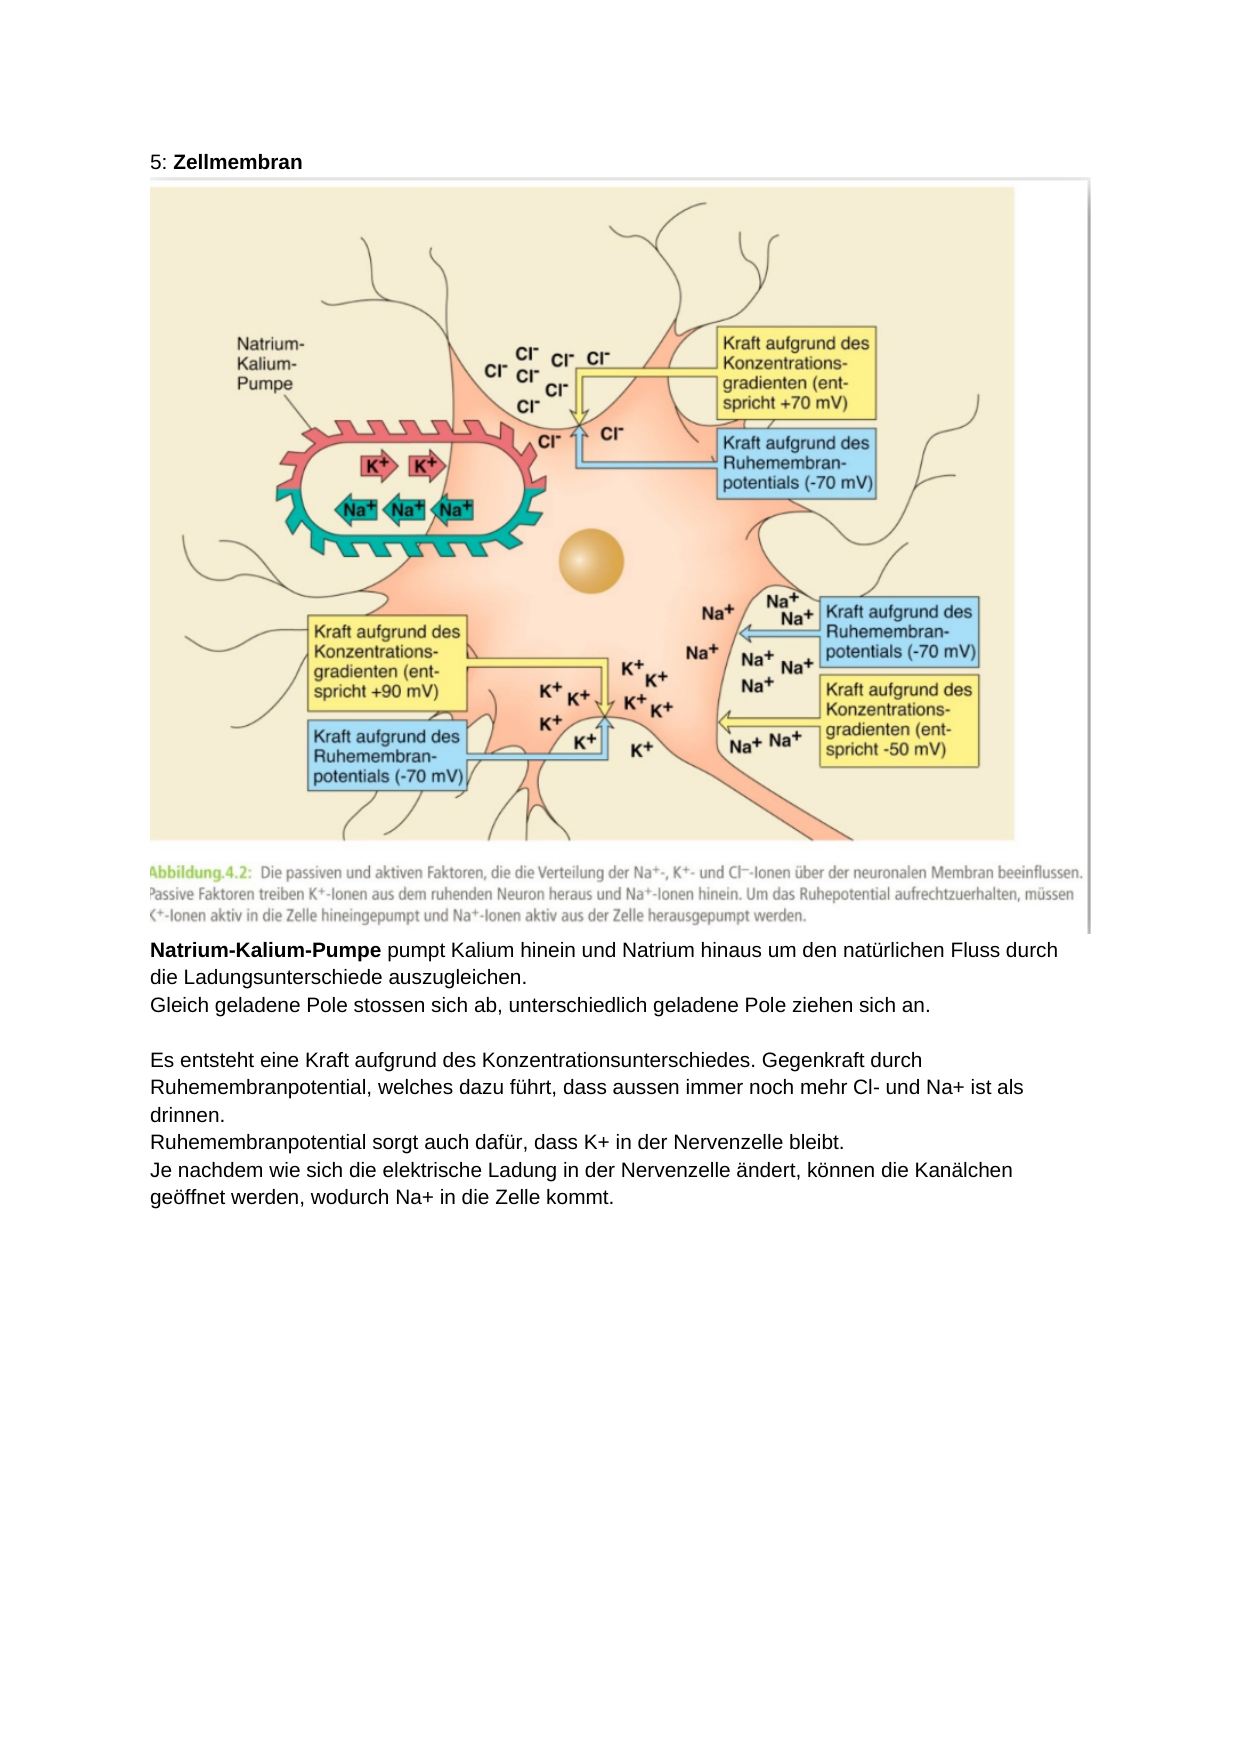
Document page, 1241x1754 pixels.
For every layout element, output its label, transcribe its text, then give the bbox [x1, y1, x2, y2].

text Je nachdem wie sich die elektrische Ladung in der Nervenzelle ändert, können die Kanälchen geöffnet werden, wodurch Na+ in die Zelle kommt. [150, 1158, 1090, 1209]
text 5: Zellmembran [150, 150, 1090, 174]
picture [150, 177, 1091, 934]
text Gleich geladene Pole stossen sich ab, unterschiedlich geladene Pole ziehen sich an. [150, 993, 1090, 1017]
text Es entsteht eine Kraft aufgrund des Konzentrationsunterschiedes. Gegenkraft durch Ruhemembranpotential, welches dazu führt, dass aussen immer noch mehr Cl- und Na+ ist als drinnen. [150, 1048, 1090, 1127]
text Ruhemembranpotential sorgt auch dafür, dass K+ in der Nervenzelle bleibt. [150, 1130, 1090, 1154]
text Natrium-Kalium-Pumpe pumpt Kalium hinein und Natrium hinaus um den natürlichen Fluss durch die Ladungsunterschiede auszugleichen. [150, 938, 1090, 989]
